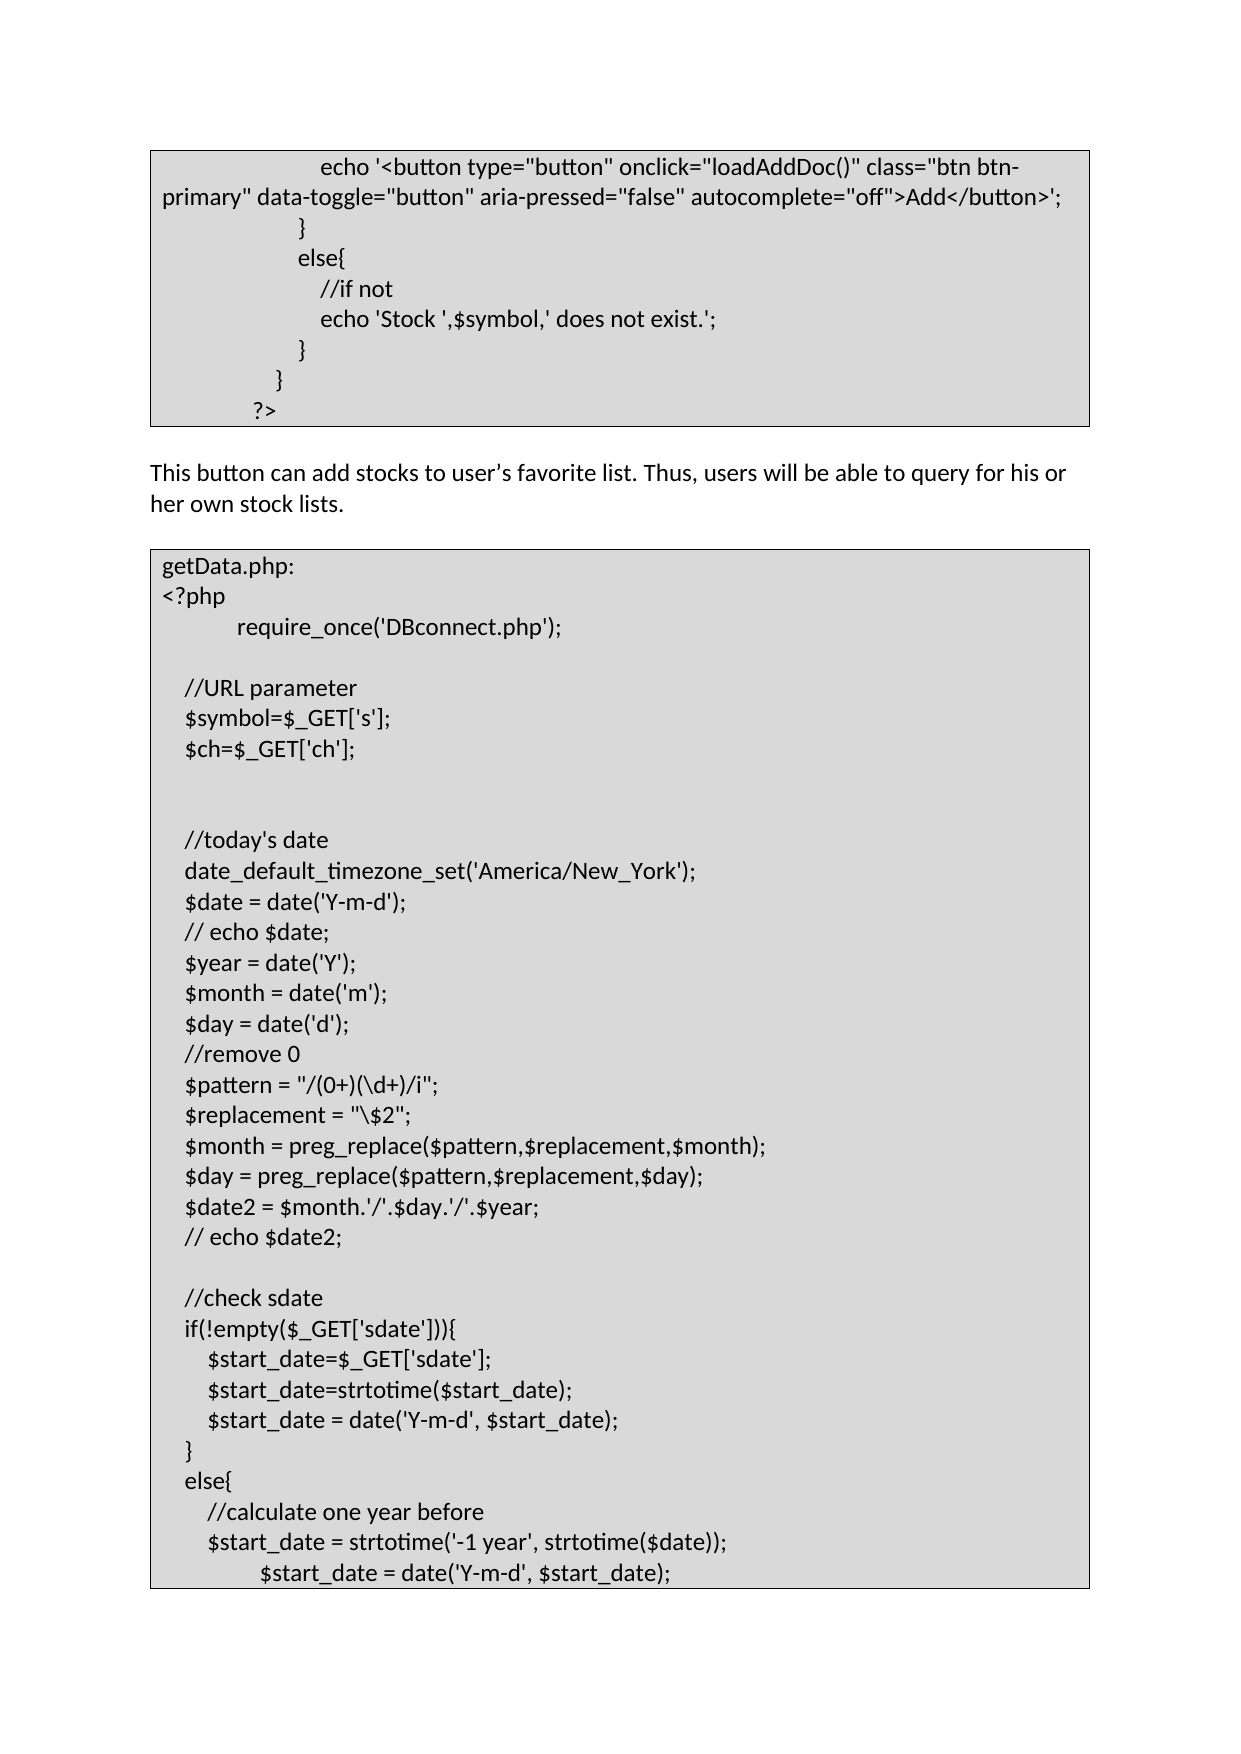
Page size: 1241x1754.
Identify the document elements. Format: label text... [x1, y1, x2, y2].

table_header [151, 151, 1089, 426]
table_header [151, 550, 1089, 1588]
text This button can add stocks to user’s favorite list. Thus, users will be able to query for his or her own stock lists. [150, 457, 1090, 518]
